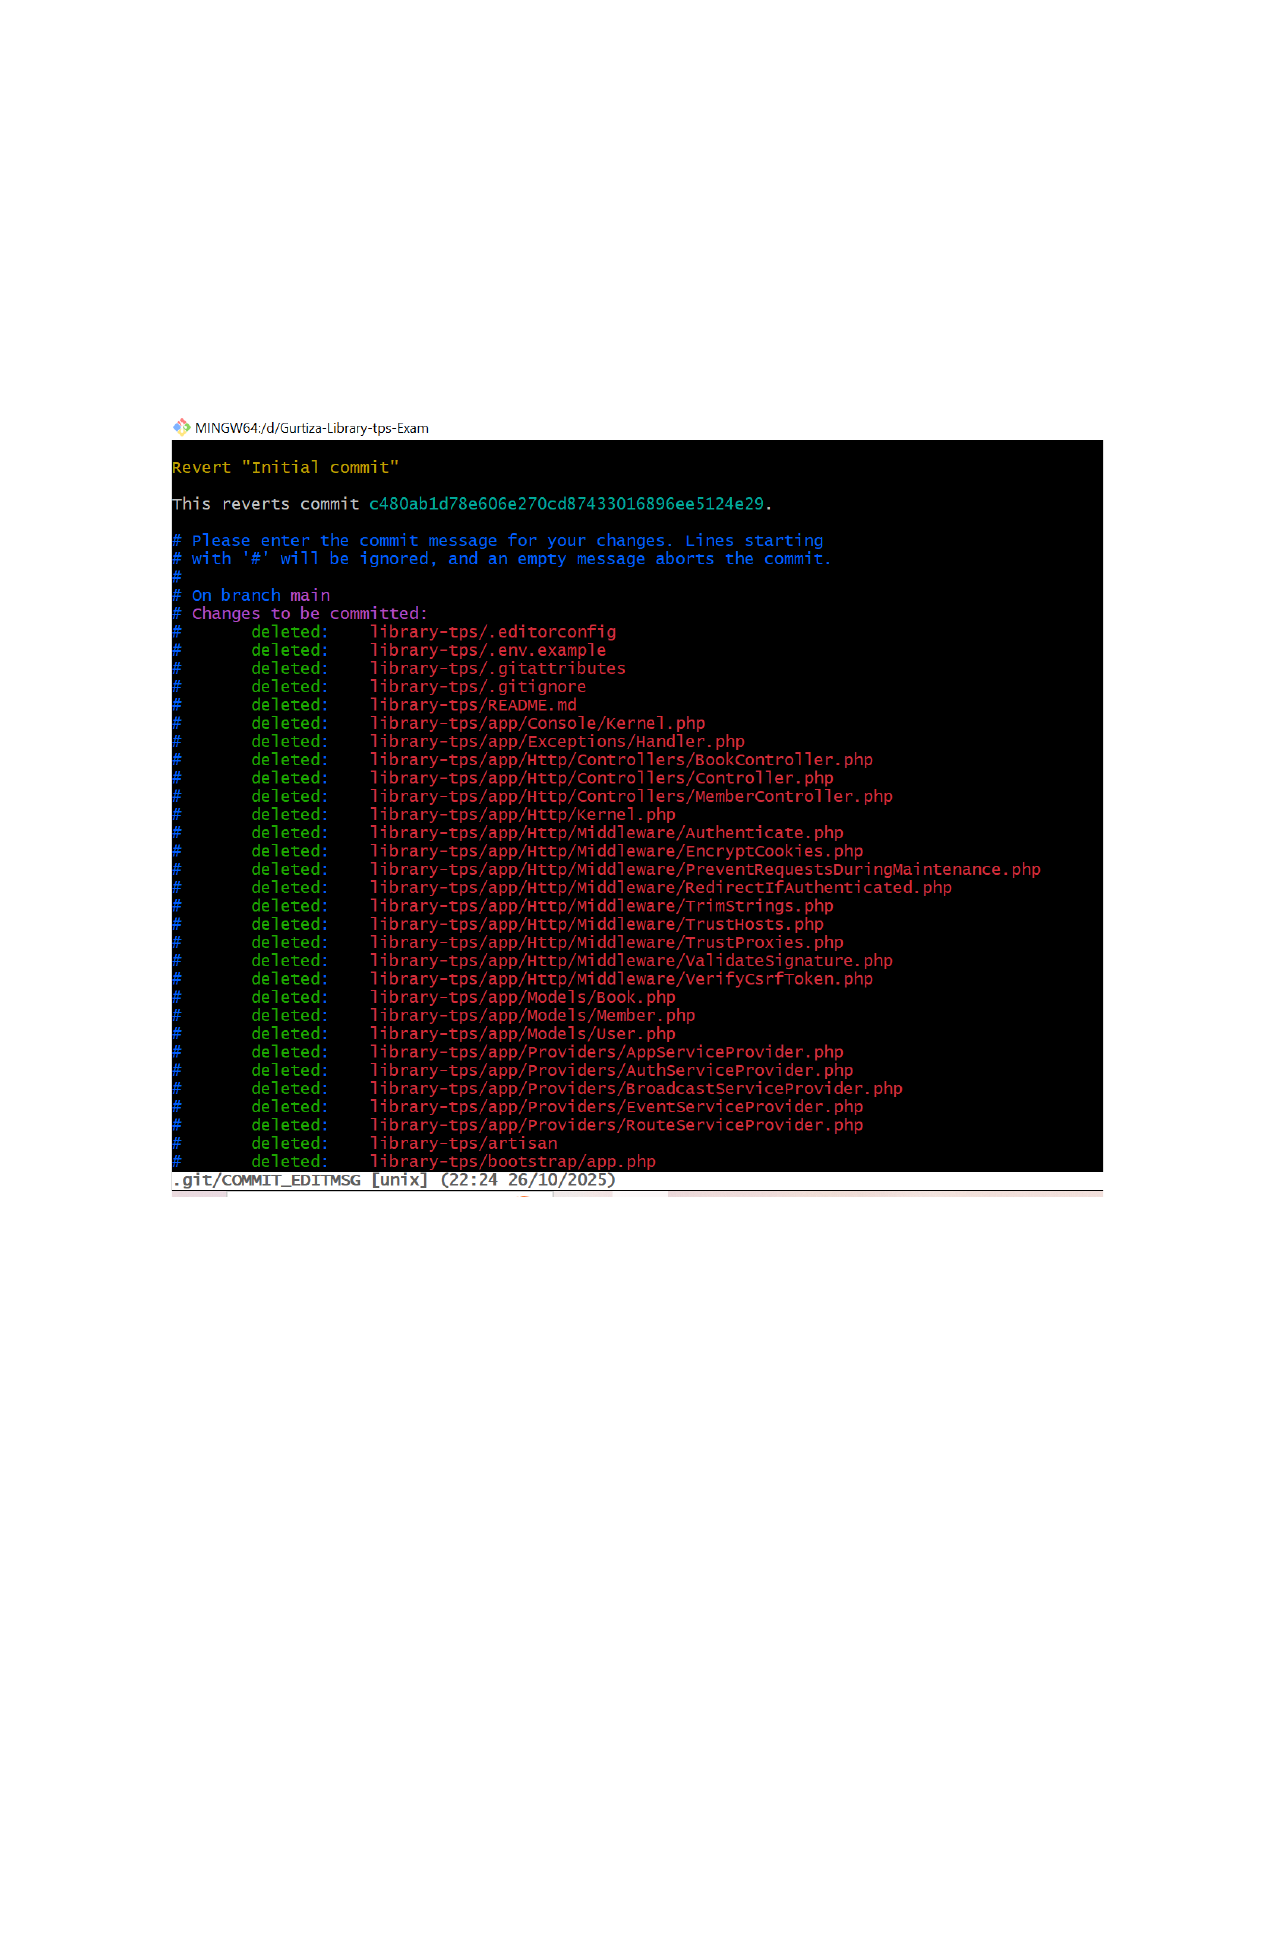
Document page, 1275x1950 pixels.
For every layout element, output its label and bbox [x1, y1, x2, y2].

picture [171, 414, 1104, 1197]
